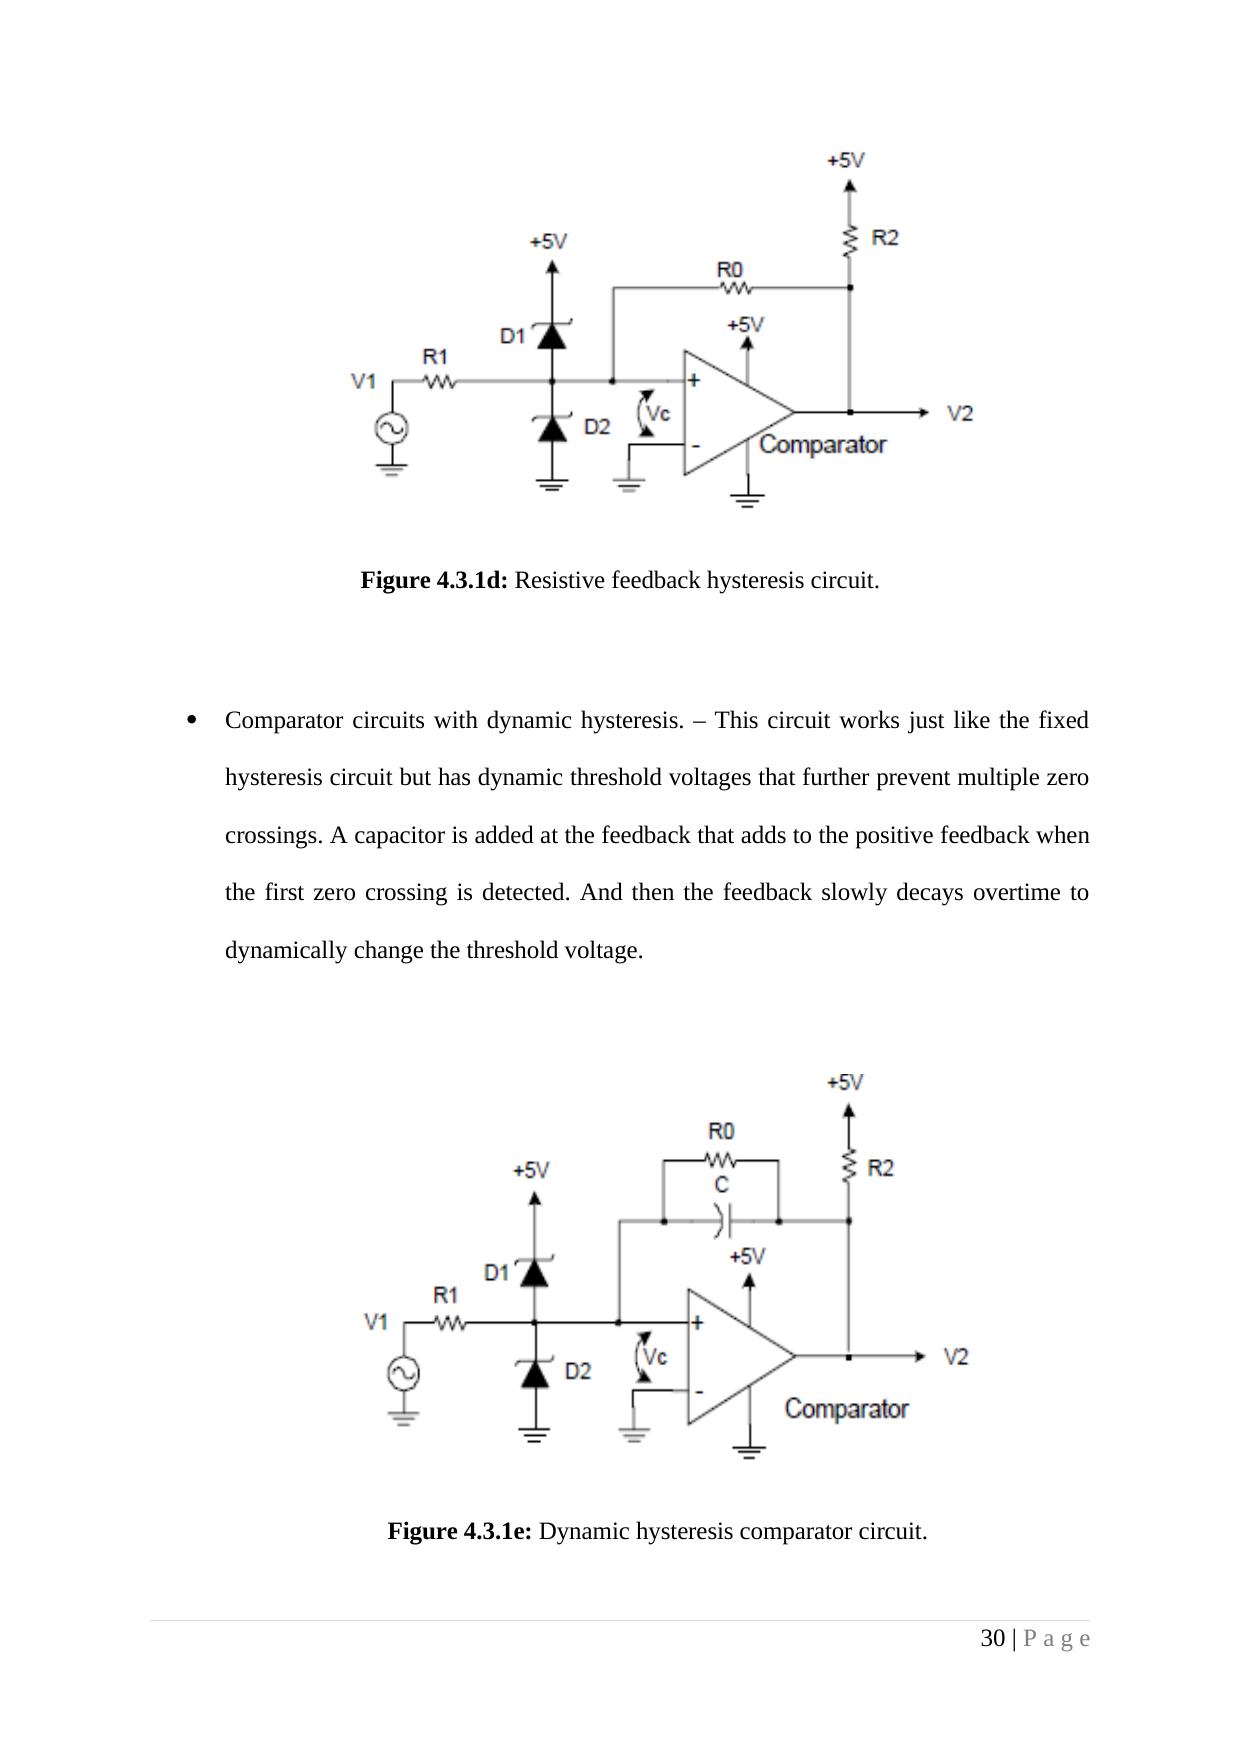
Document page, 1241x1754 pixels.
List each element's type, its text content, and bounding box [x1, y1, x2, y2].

text Figure 4.3.1e: Dynamic hysteresis comparator circuit. [225, 1516, 1090, 1545]
picture [319, 150, 996, 529]
list Comparator circuits with dynamic hysteresis. – This circuit works just like the fixed hysteresis circuit but has dynamic threshold voltages that further prevent multiple zero crossings. A capacitor is added at the feedback that adds to the positive feedback when the first zero crossing is detected. And then the feedback slowly decays overtime to dynamically change the threshold voltage. [187, 705, 1090, 963]
picture [327, 1074, 988, 1480]
text Figure 4.3.1d: Resistive feedback hysteresis circuit. [150, 565, 1090, 593]
